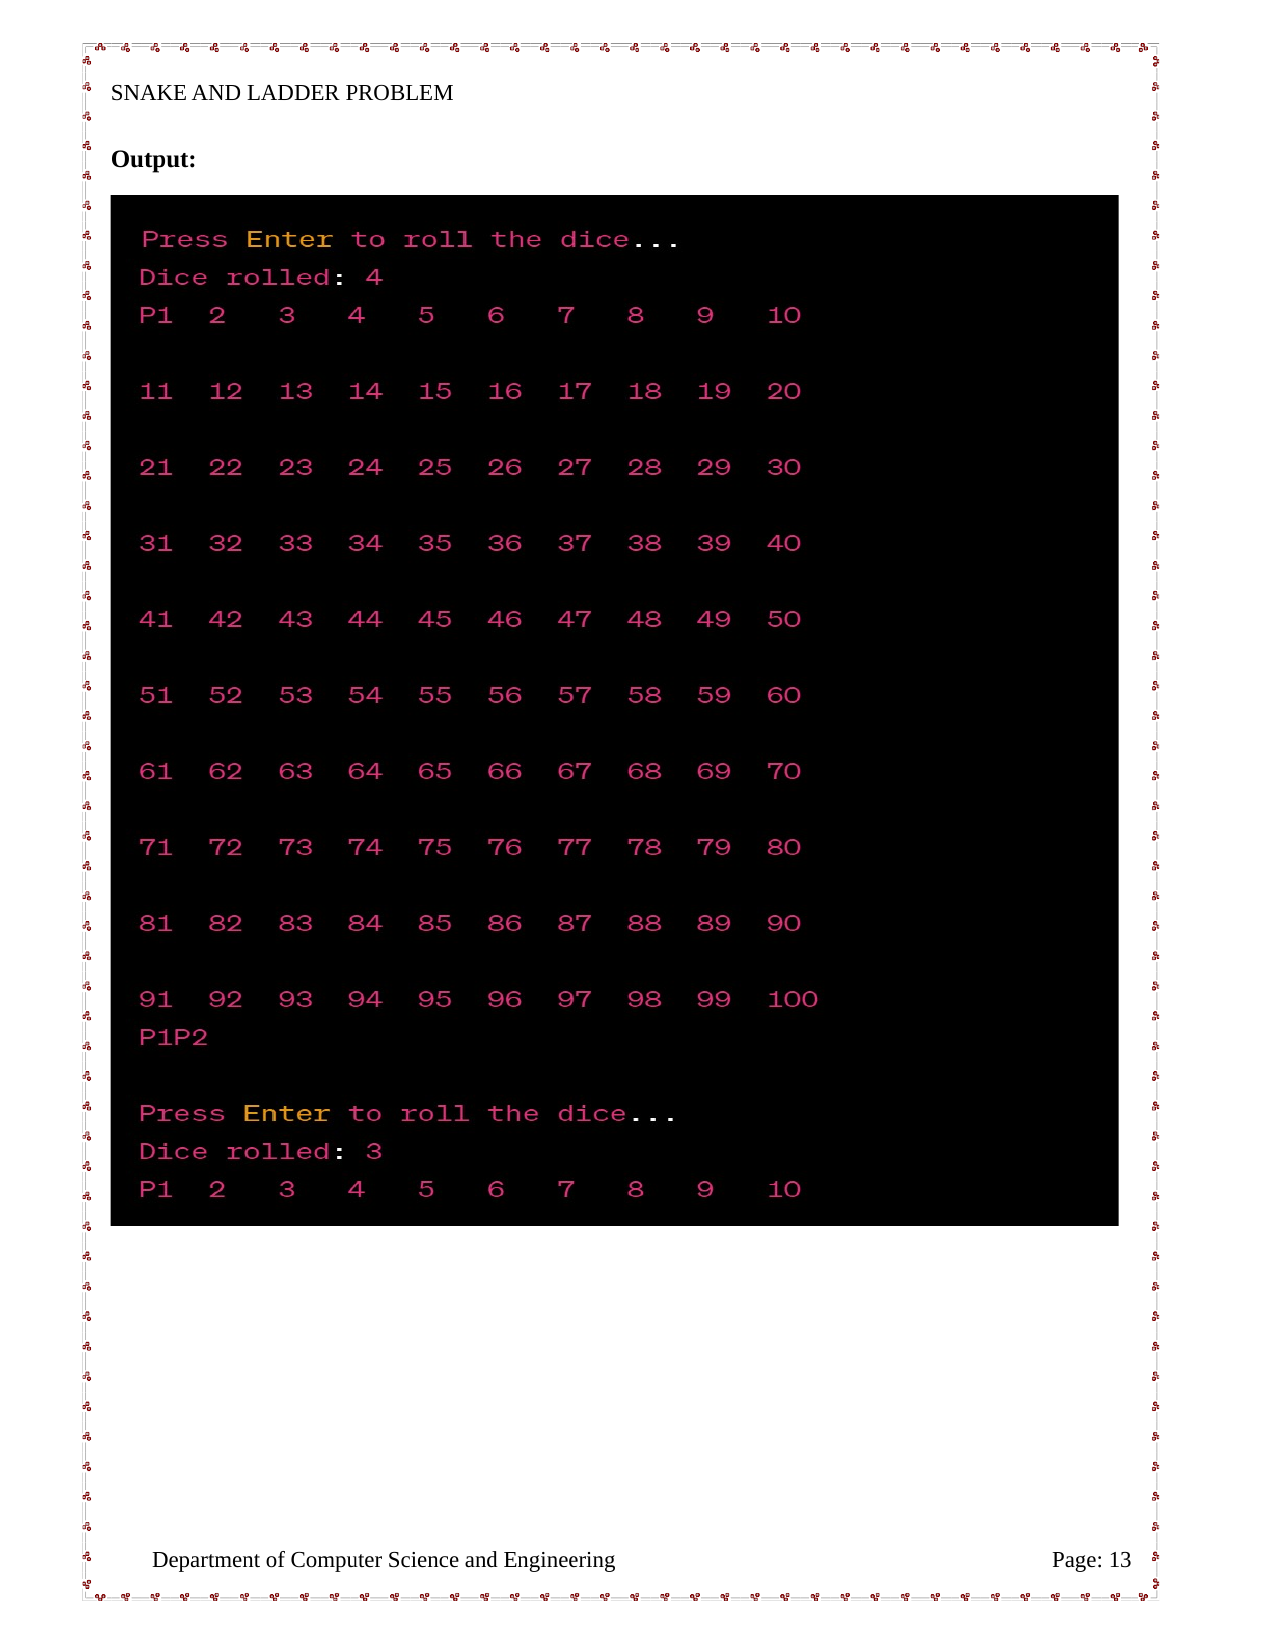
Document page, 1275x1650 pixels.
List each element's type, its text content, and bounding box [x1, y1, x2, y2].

text Output: [111, 144, 1131, 173]
picture [82, 43, 1160, 1601]
